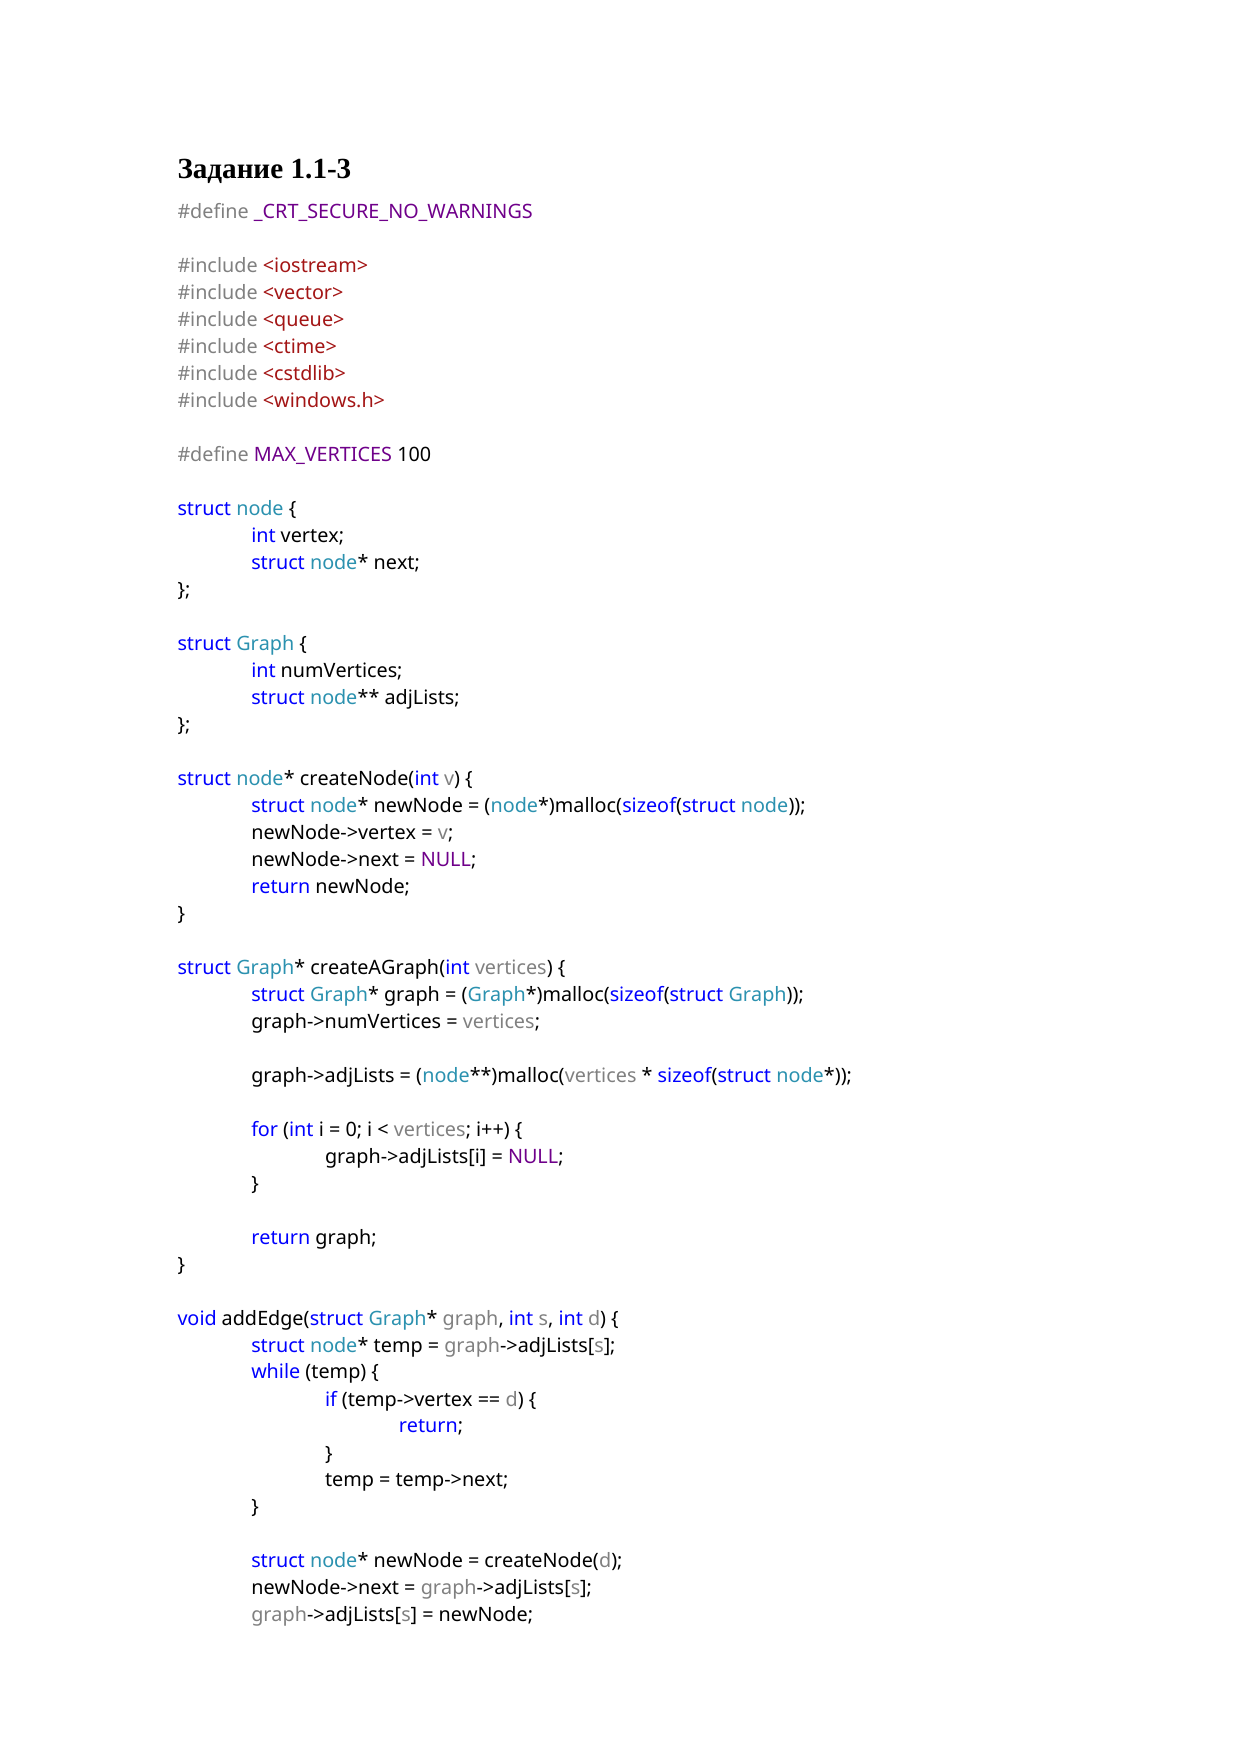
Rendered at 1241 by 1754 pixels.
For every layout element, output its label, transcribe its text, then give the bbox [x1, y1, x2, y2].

text while (temp) { [177, 1358, 1152, 1385]
text } [177, 1169, 1152, 1196]
text } [177, 1439, 1152, 1466]
text for (int i = 0; i < vertices; i++) { [177, 1115, 1152, 1142]
text #include <windows.h> [177, 387, 1152, 413]
text #include <iostream> [177, 252, 1152, 279]
text return graph; [177, 1223, 1152, 1250]
text struct node* newNode = (node*)malloc(sizeof(struct node)); [177, 791, 1152, 818]
text } [177, 1250, 1152, 1277]
text struct node** adjLists; [177, 683, 1152, 710]
text void addEdge(struct Graph* graph, int s, int d) { [177, 1304, 1152, 1331]
text struct node* next; [177, 548, 1152, 575]
text #include <cstdlib> [177, 359, 1152, 387]
text #include <ctime> [177, 333, 1152, 359]
text struct node* temp = graph->adjLists[s]; [177, 1331, 1152, 1358]
text newNode->vertex = v; [177, 818, 1152, 845]
text } [177, 899, 1152, 926]
text #include <vector> [177, 279, 1152, 306]
text newNode->next = NULL; [177, 845, 1152, 872]
text #define _CRT_SECURE_NO_WARNINGS [177, 198, 1152, 225]
text if (temp->vertex == d) { [177, 1385, 1152, 1412]
text #define MAX_VERTICES 100 [177, 441, 1152, 467]
text struct node { [177, 494, 1152, 521]
text }; [177, 710, 1152, 737]
text int numVertices; [177, 656, 1152, 683]
text } [177, 1493, 1152, 1520]
text graph->numVertices = vertices; [177, 1007, 1152, 1034]
text struct node* newNode = createNode(d); [177, 1547, 1152, 1574]
text struct Graph { [177, 629, 1152, 656]
text graph->adjLists[i] = NULL; [177, 1142, 1152, 1169]
text struct node* createNode(int v) { [177, 764, 1152, 791]
text newNode->next = graph->adjLists[s]; [177, 1574, 1152, 1601]
text return newNode; [177, 872, 1152, 899]
text int vertex; [177, 521, 1152, 548]
subtitle Задание 1.1-3 [177, 152, 1152, 185]
text struct Graph* graph = (Graph*)malloc(sizeof(struct Graph)); [177, 980, 1152, 1007]
text temp = temp->next; [177, 1466, 1152, 1493]
text }; [177, 575, 1152, 602]
text struct Graph* createAGraph(int vertices) { [177, 953, 1152, 980]
text #include <queue> [177, 306, 1152, 333]
text return; [177, 1412, 1152, 1439]
text graph->adjLists[s] = newNode; [177, 1601, 1152, 1628]
text graph->adjLists = (node**)malloc(vertices * sizeof(struct node*)); [177, 1061, 1152, 1088]
